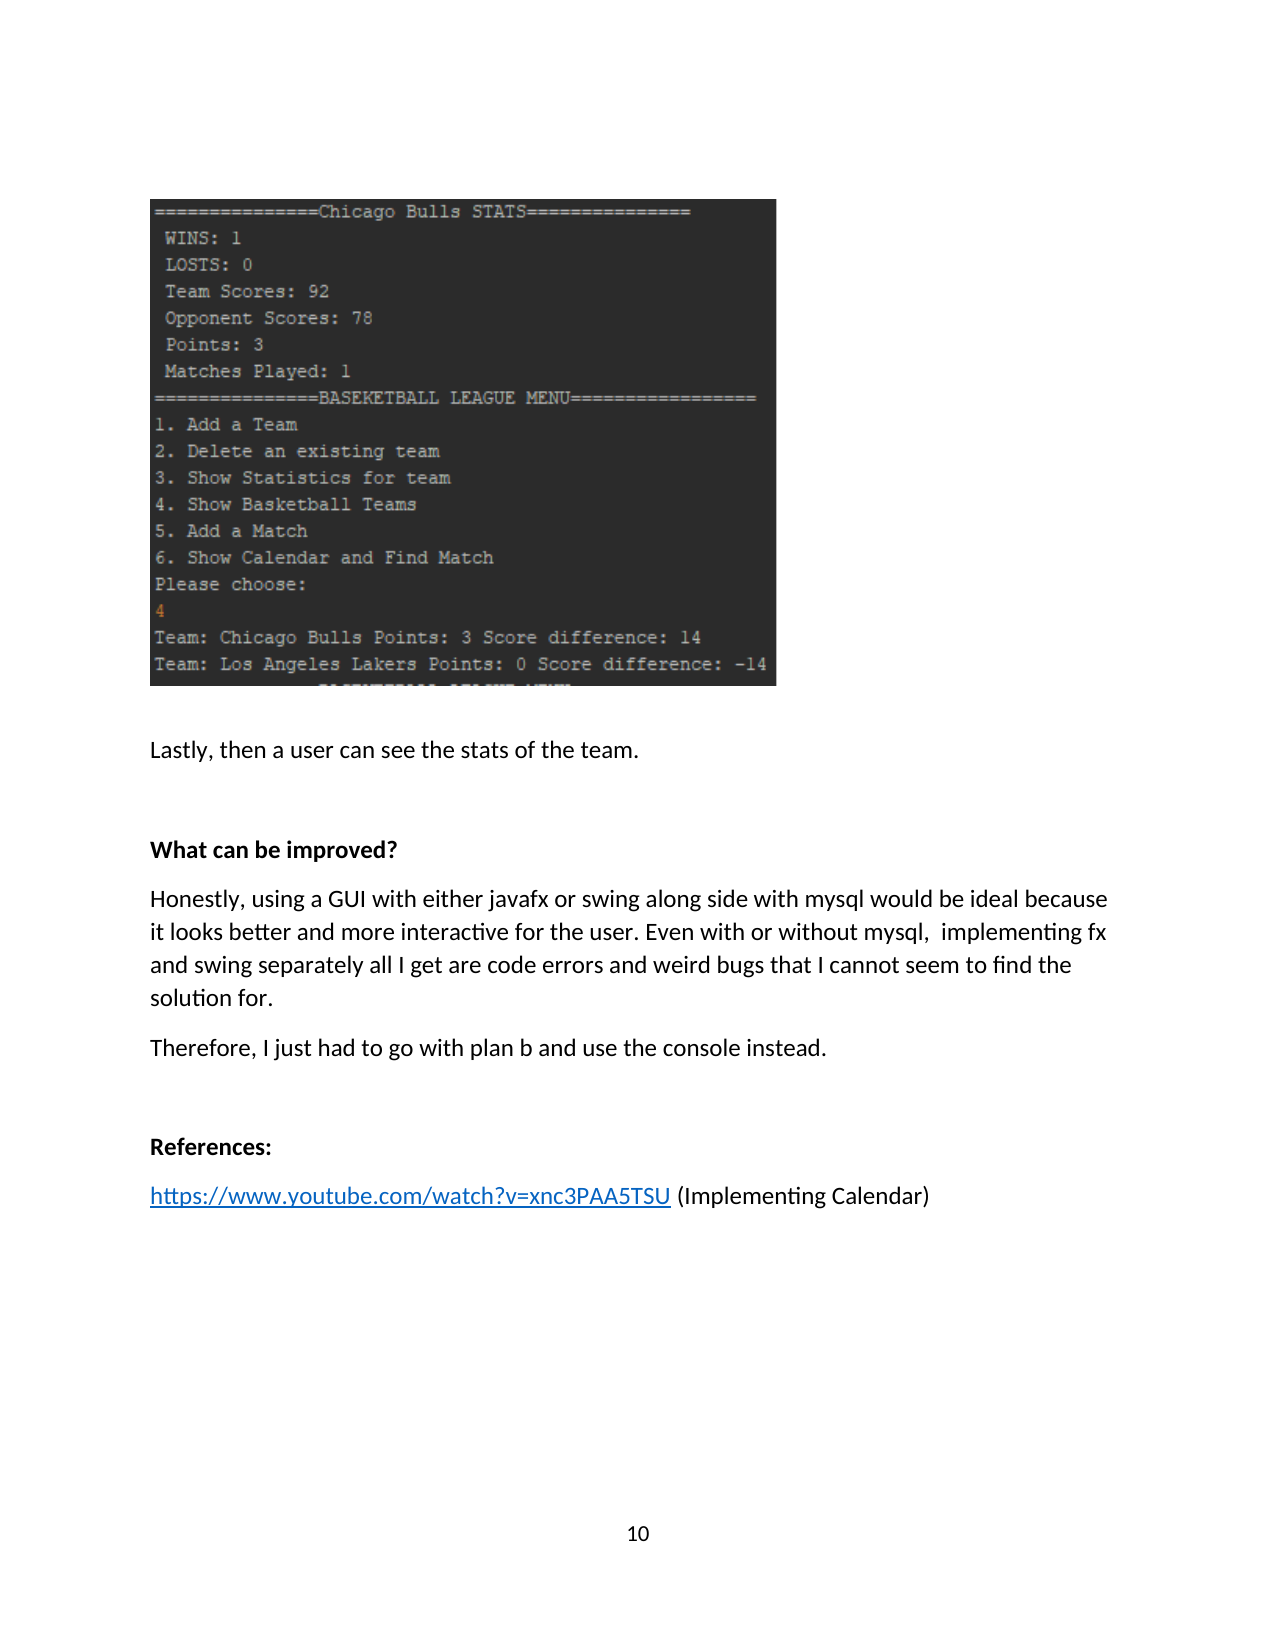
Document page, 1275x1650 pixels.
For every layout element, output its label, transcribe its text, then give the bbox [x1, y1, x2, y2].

text References: [150, 1131, 1125, 1161]
picture [150, 199, 777, 686]
text Lastly, then a user can see the stats of the team. [150, 734, 1125, 765]
text Therefore, I just had to go with plan b and use the console instead. [150, 1032, 1125, 1062]
text Honestly, using a GUI with either javafx or swing along side with mysql would be ideal because it looks better and more interactive for the user. Even with or without mysql, implementing fx and swing separately all I get are code errors and weird bugs that I cannot seem to find the solution for. [150, 883, 1125, 1013]
text https://www.youtube.com/watch?v=xnc3PAA5TSU (Implementing Calendar) [150, 1180, 1125, 1211]
text What can be improved? [150, 834, 1125, 864]
